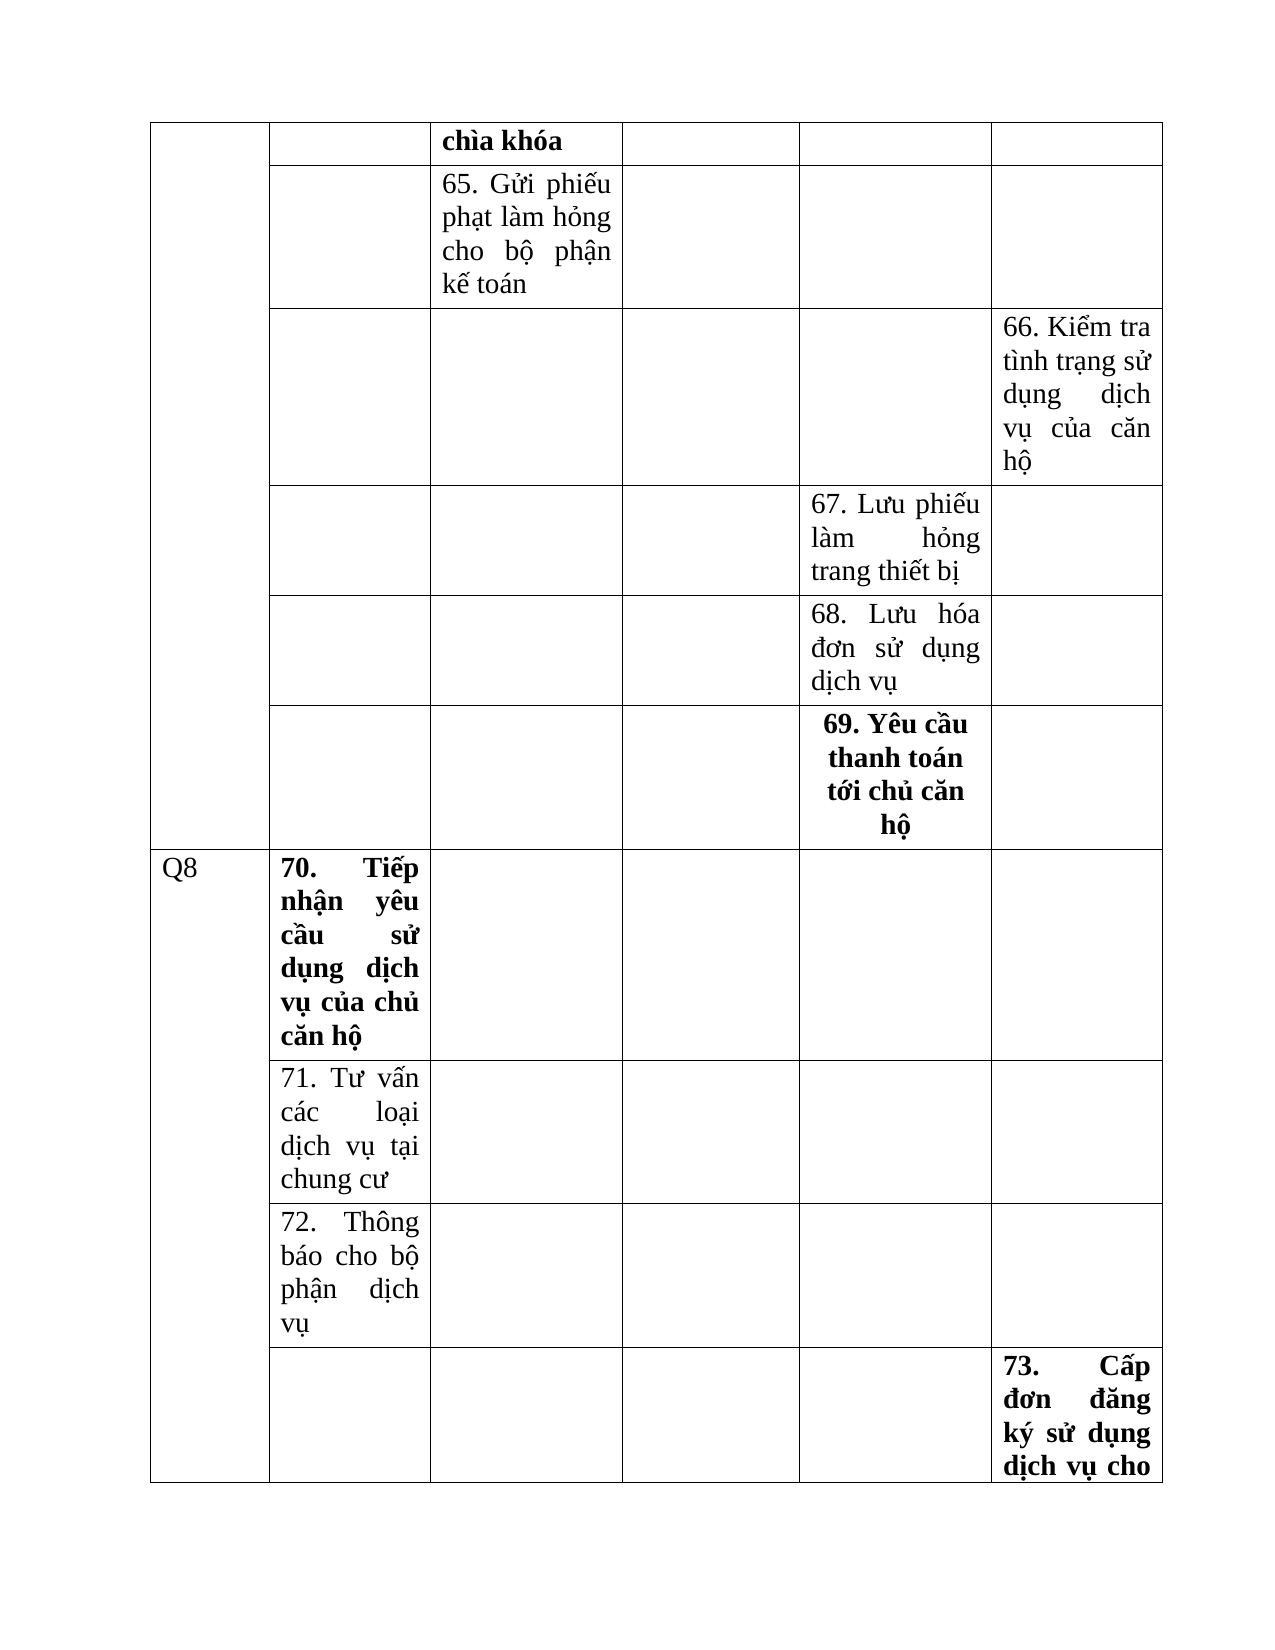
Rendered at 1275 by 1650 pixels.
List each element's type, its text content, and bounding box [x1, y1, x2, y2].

table_cell [800, 309, 991, 485]
table_cell [800, 1204, 991, 1347]
table_cell [800, 1348, 991, 1482]
table_cell 71. Tư vấn các loại dịch vụ tại chung cư [270, 1061, 430, 1203]
table_cell [623, 1204, 799, 1347]
table_cell [270, 486, 430, 595]
table_cell [431, 309, 622, 485]
table_cell 65. Gửi phiếu phạt làm hỏng cho bộ phận kế toán [431, 166, 622, 308]
table_cell 67. Lưu phiếu làm hỏng trang thiết bị [800, 486, 991, 595]
table_cell [992, 706, 1162, 849]
table_cell [431, 850, 622, 1059]
table_cell [992, 850, 1162, 1059]
table_cell [431, 486, 622, 595]
table_cell [623, 486, 799, 595]
table_cell [800, 166, 991, 308]
table_cell [270, 309, 430, 485]
table_cell [992, 596, 1162, 705]
table_cell [270, 1348, 430, 1482]
table_cell Q8 [151, 850, 269, 1482]
table_cell [431, 1061, 622, 1203]
table_cell [431, 596, 622, 705]
table_cell 69. Yêu cầu thanh toán tới chủ căn hộ [800, 706, 991, 849]
table_cell 68. Lưu hóa đơn sử dụng dịch vụ [800, 596, 991, 705]
table_cell [800, 123, 991, 165]
table_cell [431, 1348, 622, 1482]
table_cell [623, 309, 799, 485]
table_cell [992, 1061, 1162, 1203]
table_cell [992, 166, 1162, 308]
table_cell [623, 166, 799, 308]
table_cell [270, 596, 430, 705]
table_cell [800, 1061, 991, 1203]
table_cell [992, 123, 1162, 165]
table_cell [992, 1204, 1162, 1347]
table_cell 66. Kiểm tra tình trạng sử dụng dịch vụ của căn hộ [992, 309, 1162, 485]
table_cell [800, 850, 991, 1059]
table_cell [431, 706, 622, 849]
table_cell [992, 486, 1162, 595]
table_cell 72. Thông báo cho bộ phận dịch vụ [270, 1204, 430, 1347]
table_cell [270, 123, 430, 165]
table_cell [623, 596, 799, 705]
table_cell [623, 850, 799, 1059]
table_cell [270, 166, 430, 308]
table_cell [623, 706, 799, 849]
table_cell [623, 1348, 799, 1482]
table_cell [431, 1204, 622, 1347]
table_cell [431, 123, 622, 165]
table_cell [992, 1348, 1162, 1482]
table_cell [270, 706, 430, 849]
table_cell 70. Tiếp nhận yêu cầu sử dụng dịch vụ của chủ căn hộ [270, 850, 430, 1059]
table_cell [623, 123, 799, 165]
table_cell [623, 1061, 799, 1203]
